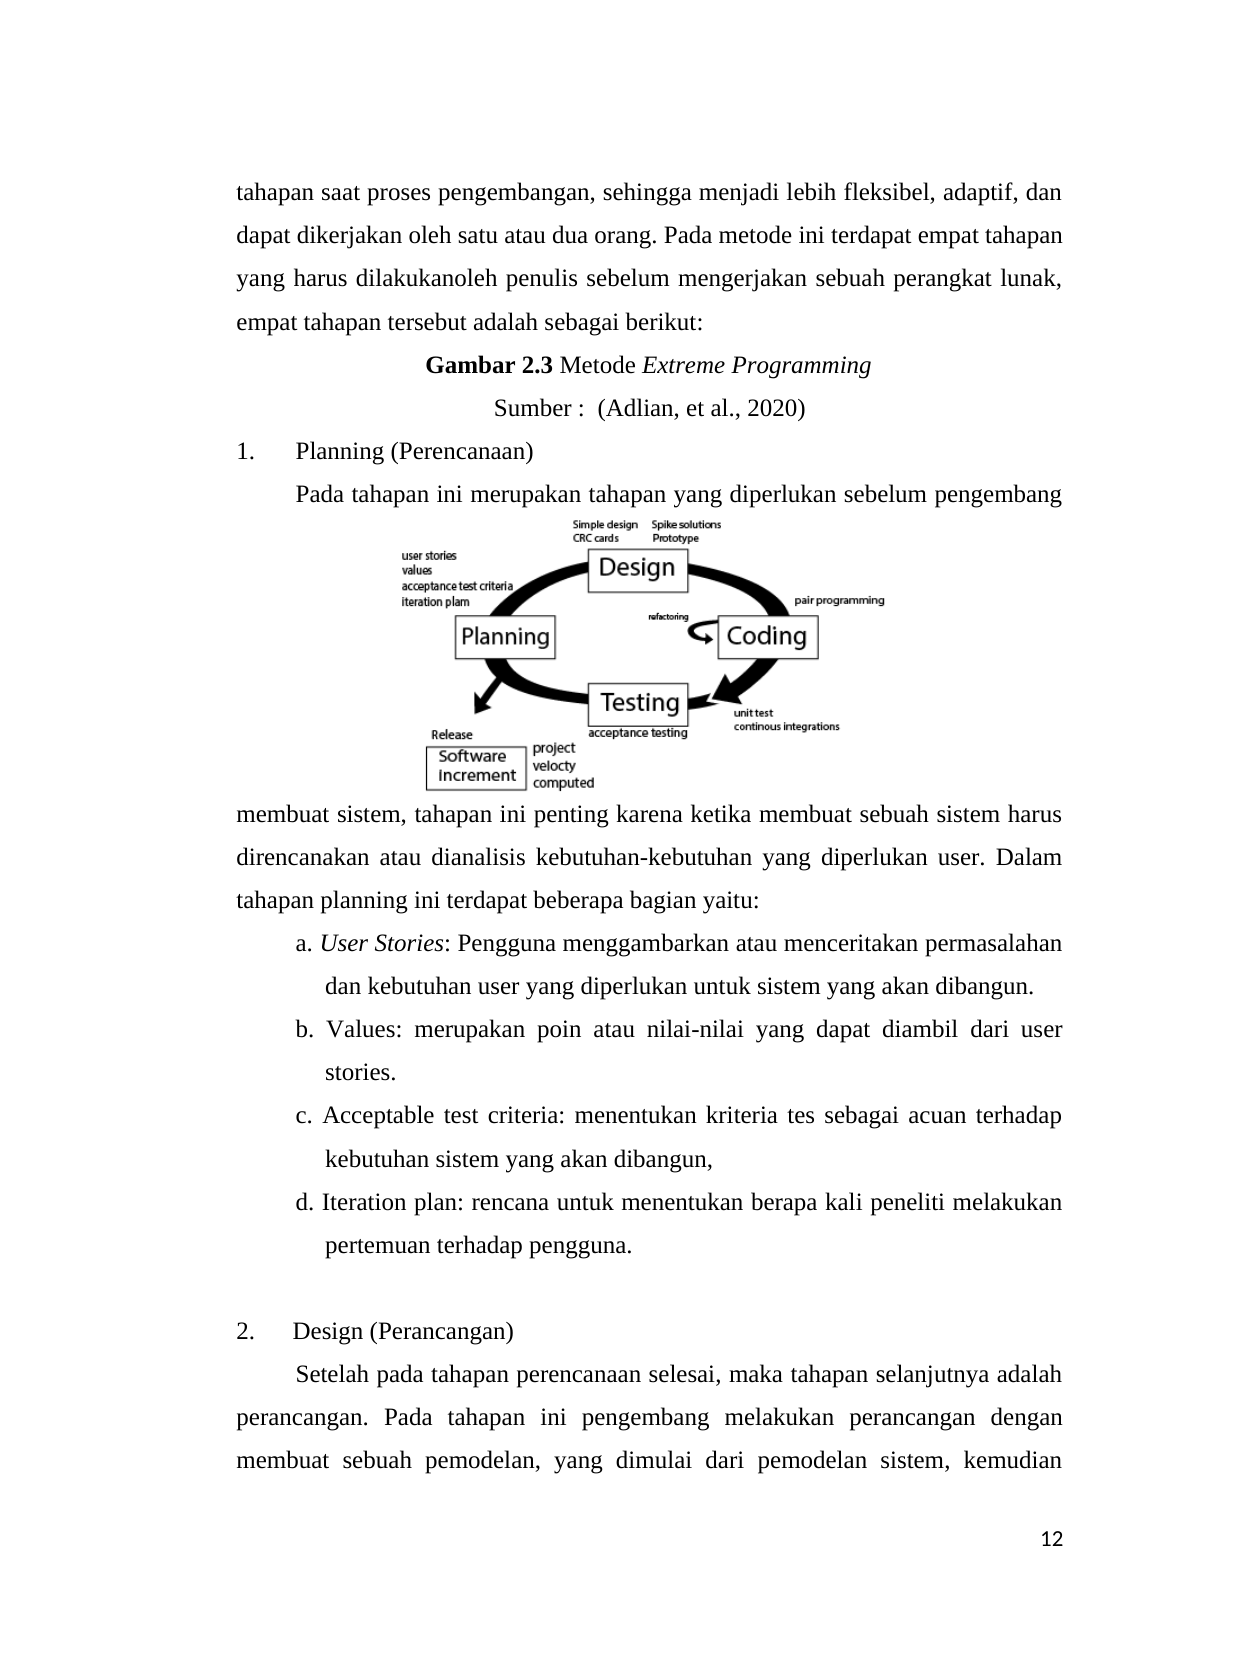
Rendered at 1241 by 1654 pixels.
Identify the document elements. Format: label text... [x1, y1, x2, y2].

list Sumber : (Adlian, et al., 2020) [236, 393, 1063, 422]
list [236, 177, 1063, 335]
text 2. Design (Perancangan) [236, 1316, 1063, 1345]
list d. Iteration plan: rencana untuk menentukan berapa kali peneliti melakukan pertemuan terhadap pengguna. [295, 1187, 1063, 1259]
list a. User Stories: Pengguna menggambarkan atau menceritakan permasalahan dan kebutuhan user yang diperlukan untuk sistem yang akan dibangun. [295, 928, 1063, 1000]
list Planning (Perencanaan) [236, 436, 1063, 465]
list Gambar 2.3 Metode Extreme Programming [236, 350, 1063, 378]
list b. Values: merupakan poin atau nilai-nilai yang dapat diambil dari user stories. [295, 1014, 1063, 1086]
picture [390, 512, 909, 799]
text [236, 1359, 1063, 1474]
list c. Acceptable test criteria: menentukan kriteria tes sebagai acuan terhadap kebutuhan sistem yang akan dibangun, [295, 1101, 1063, 1172]
